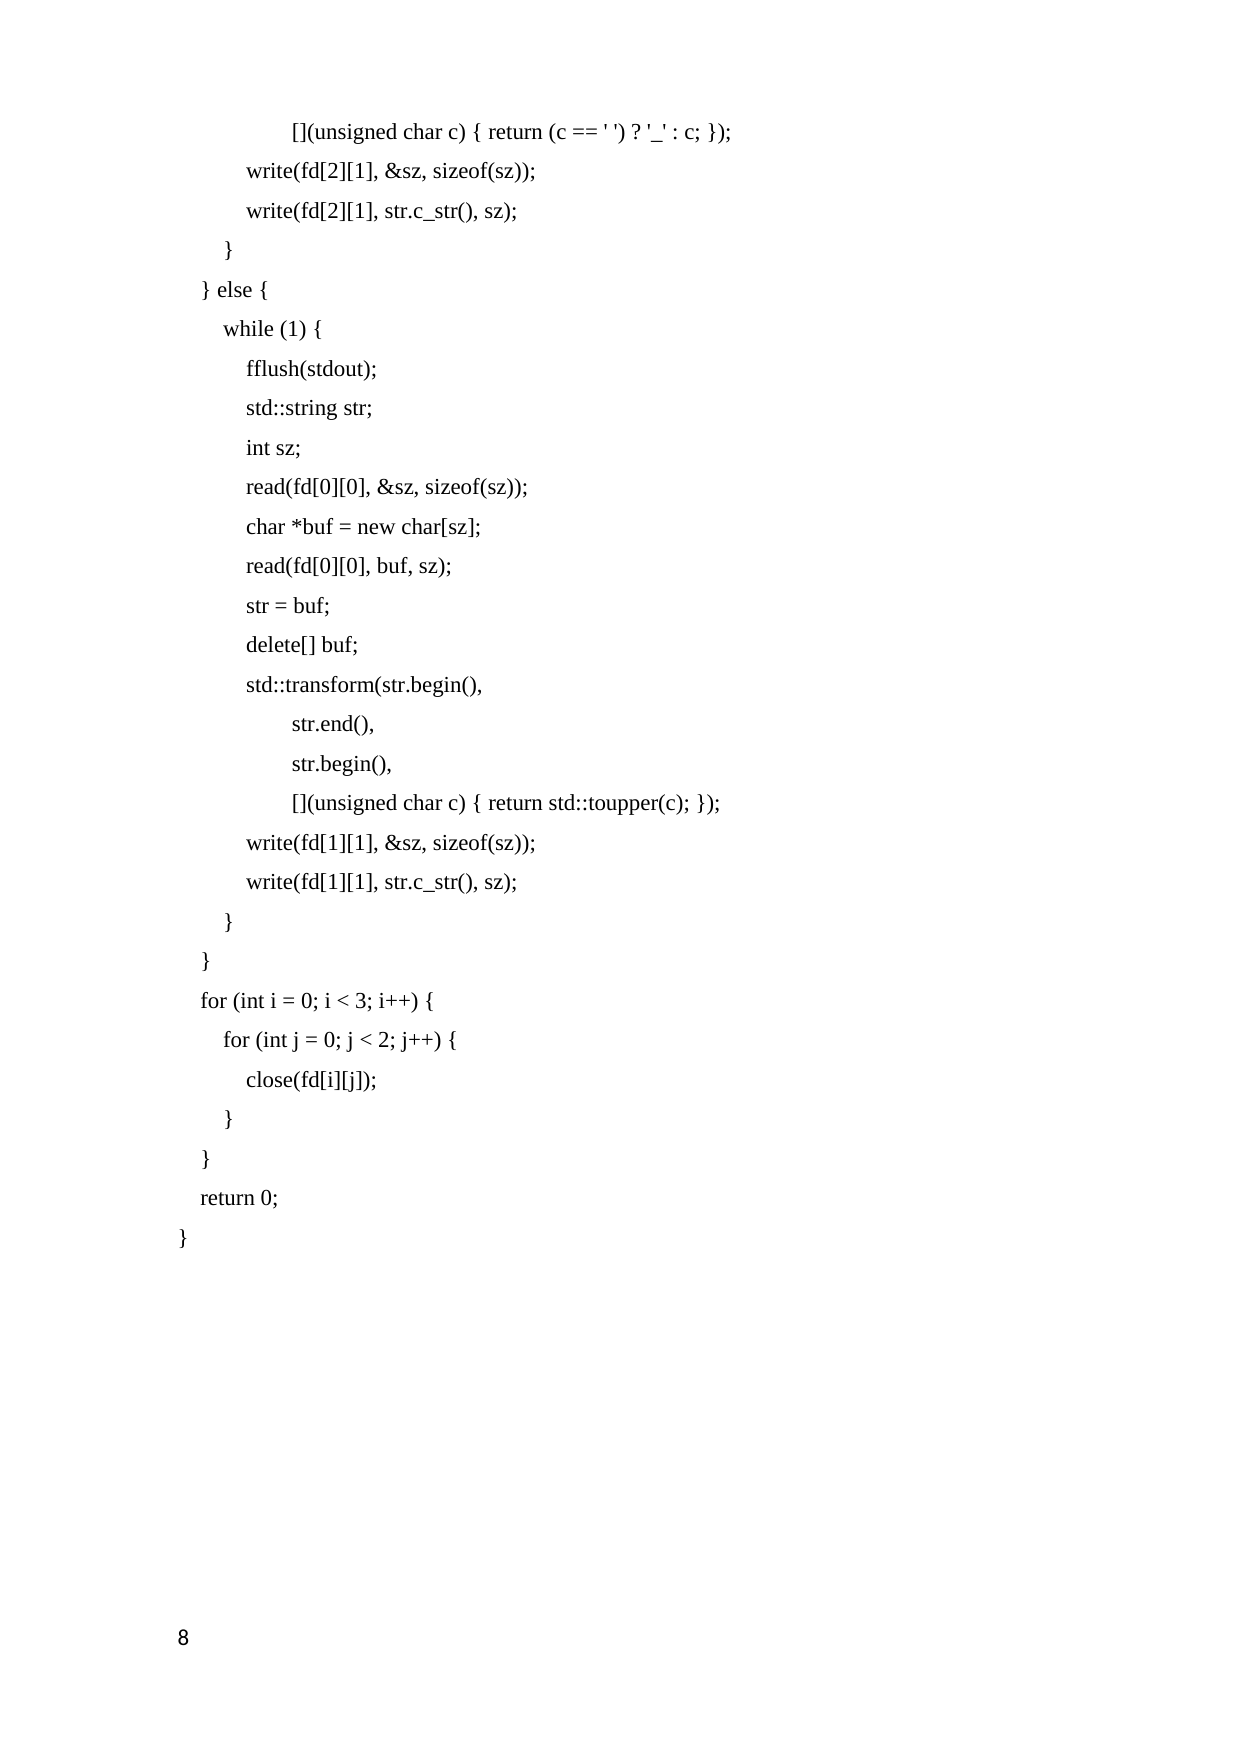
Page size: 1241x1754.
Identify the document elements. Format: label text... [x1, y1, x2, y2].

text } [177, 947, 1152, 973]
text write(fd[1][1], &sz, sizeof(sz)); [177, 829, 1152, 855]
text } [177, 1144, 1152, 1171]
text fflush(stdout); [177, 355, 1152, 381]
text for (int j = 0; j < 2; j++) { [177, 1026, 1152, 1052]
text [](unsigned char c) { return (c == ' ') ? '_' : c; }); [177, 118, 1152, 144]
text read(fd[0][0], buf, sz); [177, 552, 1152, 579]
text close(fd[i][j]); [177, 1066, 1152, 1092]
text } else { [177, 276, 1152, 302]
text write(fd[2][1], &sz, sizeof(sz)); [177, 158, 1152, 184]
text str.begin(), [177, 750, 1152, 776]
text str.end(), [177, 710, 1152, 737]
text std::string str; [177, 394, 1152, 421]
text std::transform(str.begin(), [177, 671, 1152, 697]
text write(fd[2][1], str.c_str(), sz); [177, 197, 1152, 223]
text write(fd[1][1], str.c_str(), sz); [177, 868, 1152, 894]
text } [177, 908, 1152, 934]
text } [177, 1105, 1152, 1131]
text } [177, 1223, 1152, 1250]
text char *buf = new char[sz]; [177, 513, 1152, 539]
text [](unsigned char c) { return std::toupper(c); }); [177, 789, 1152, 816]
text } [177, 237, 1152, 263]
text for (int i = 0; i < 3; i++) { [177, 987, 1152, 1013]
text str = buf; [177, 592, 1152, 618]
text int sz; [177, 434, 1152, 460]
text while (1) { [177, 316, 1152, 342]
text read(fd[0][0], &sz, sizeof(sz)); [177, 473, 1152, 500]
text delete[] buf; [177, 631, 1152, 658]
text return 0; [177, 1184, 1152, 1210]
